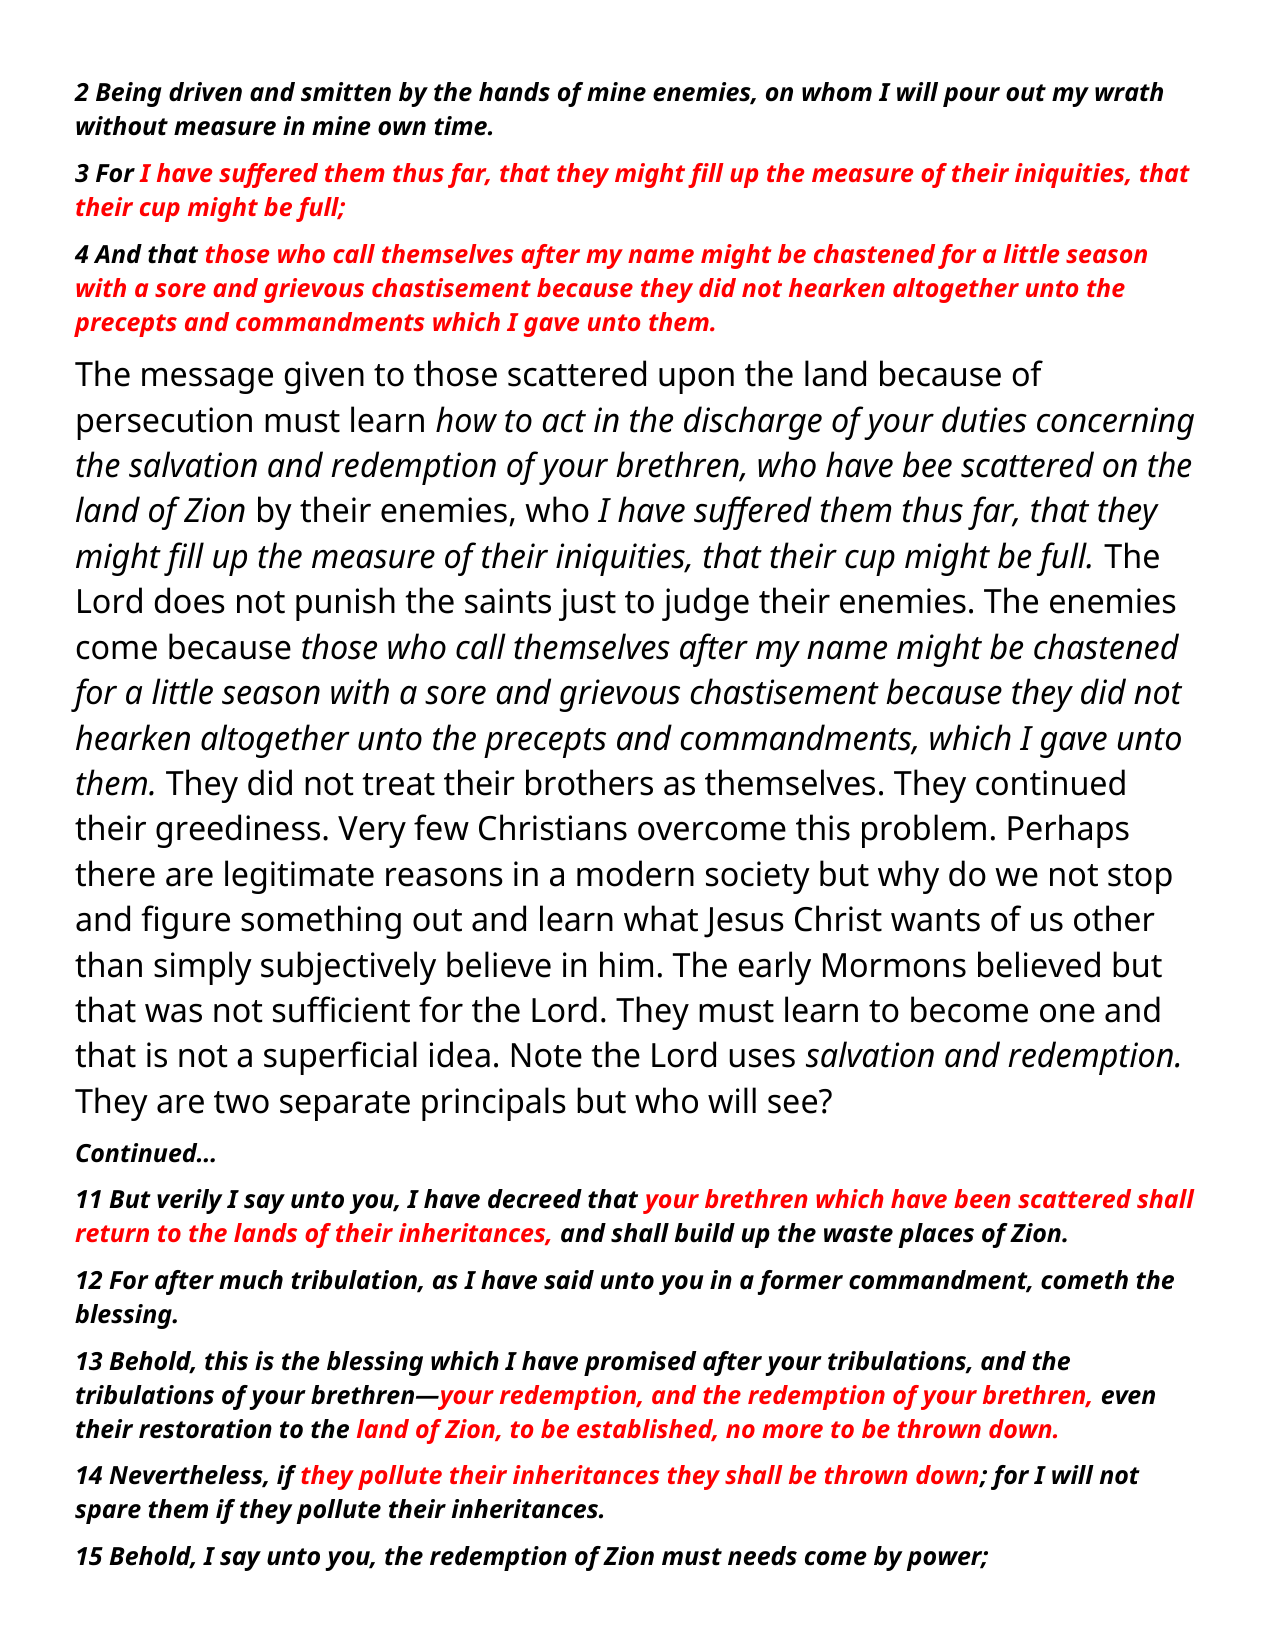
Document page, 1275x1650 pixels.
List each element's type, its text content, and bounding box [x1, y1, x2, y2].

list 4 And that those who call themselves after my name might be chastened for a little season with a sore and grievous chastisement because they did not hearken altogether unto the precepts and commandments which I gave unto them. [75, 236, 1200, 338]
list 13 Behold, this is the blessing which I have promised after your tribulations, and the tribulations of your brethren—your redemption, and the redemption of your brethren, even their restoration to the land of Zion, to be established, no more to be thrown down. [75, 1343, 1200, 1446]
list 14 Nevertheless, if they pollute their inheritances they shall be thrown down; for I will not spare them if they pollute their inheritances. [75, 1458, 1200, 1526]
list 11 But verily I say unto you, I have decreed that your brethren which have been scattered shall return to the lands of their inheritances, and shall build up the waste places of Zion. [75, 1182, 1200, 1250]
list 3 For I have suffered them thus far, that they might fill up the measure of their iniquities, that their cup might be full; [75, 156, 1200, 224]
list The message given to those scattered upon the land because of persecution must learn how to act in the discharge of your duties concerning the salvation and redemption of your brethren, who have bee scattered on the land of Zion by their enemies, who I have suffered them thus far, that they might fill up the measure of their iniquities, that their cup might be full. The Lord does not punish the saints just to judge their enemies. The enemies come because those who call themselves after my name might be chastened for a little season with a sore and grievous chastisement because they did not hearken altogether unto the precepts and commandments, which I gave unto them. They did not treat their brothers as themselves. They continued their greediness. Very few Christians overcome this problem. Perhaps there are legitimate reasons in a modern society but why do we not stop and figure something out and learn what Jesus Christ wants of us other than simply subjectively believe in him. The early Mormons believed but that was not sufficient for the Lord. They must learn to become one and that is not a superficial idea. Note the Lord uses salvation and redemption. They are two separate principals but who will see? [75, 351, 1200, 1123]
list 15 Behold, I say unto you, the redemption of Zion must needs come by power; [75, 1539, 1200, 1573]
list Continued… [75, 1136, 1200, 1169]
list 2 Being driven and smitten by the hands of mine enemies, on whom I will pour out my wrath without measure in mine own time. [75, 75, 1200, 143]
list 12 For after much tribulation, as I have said unto you in a former commandment, cometh the blessing. [75, 1263, 1200, 1331]
